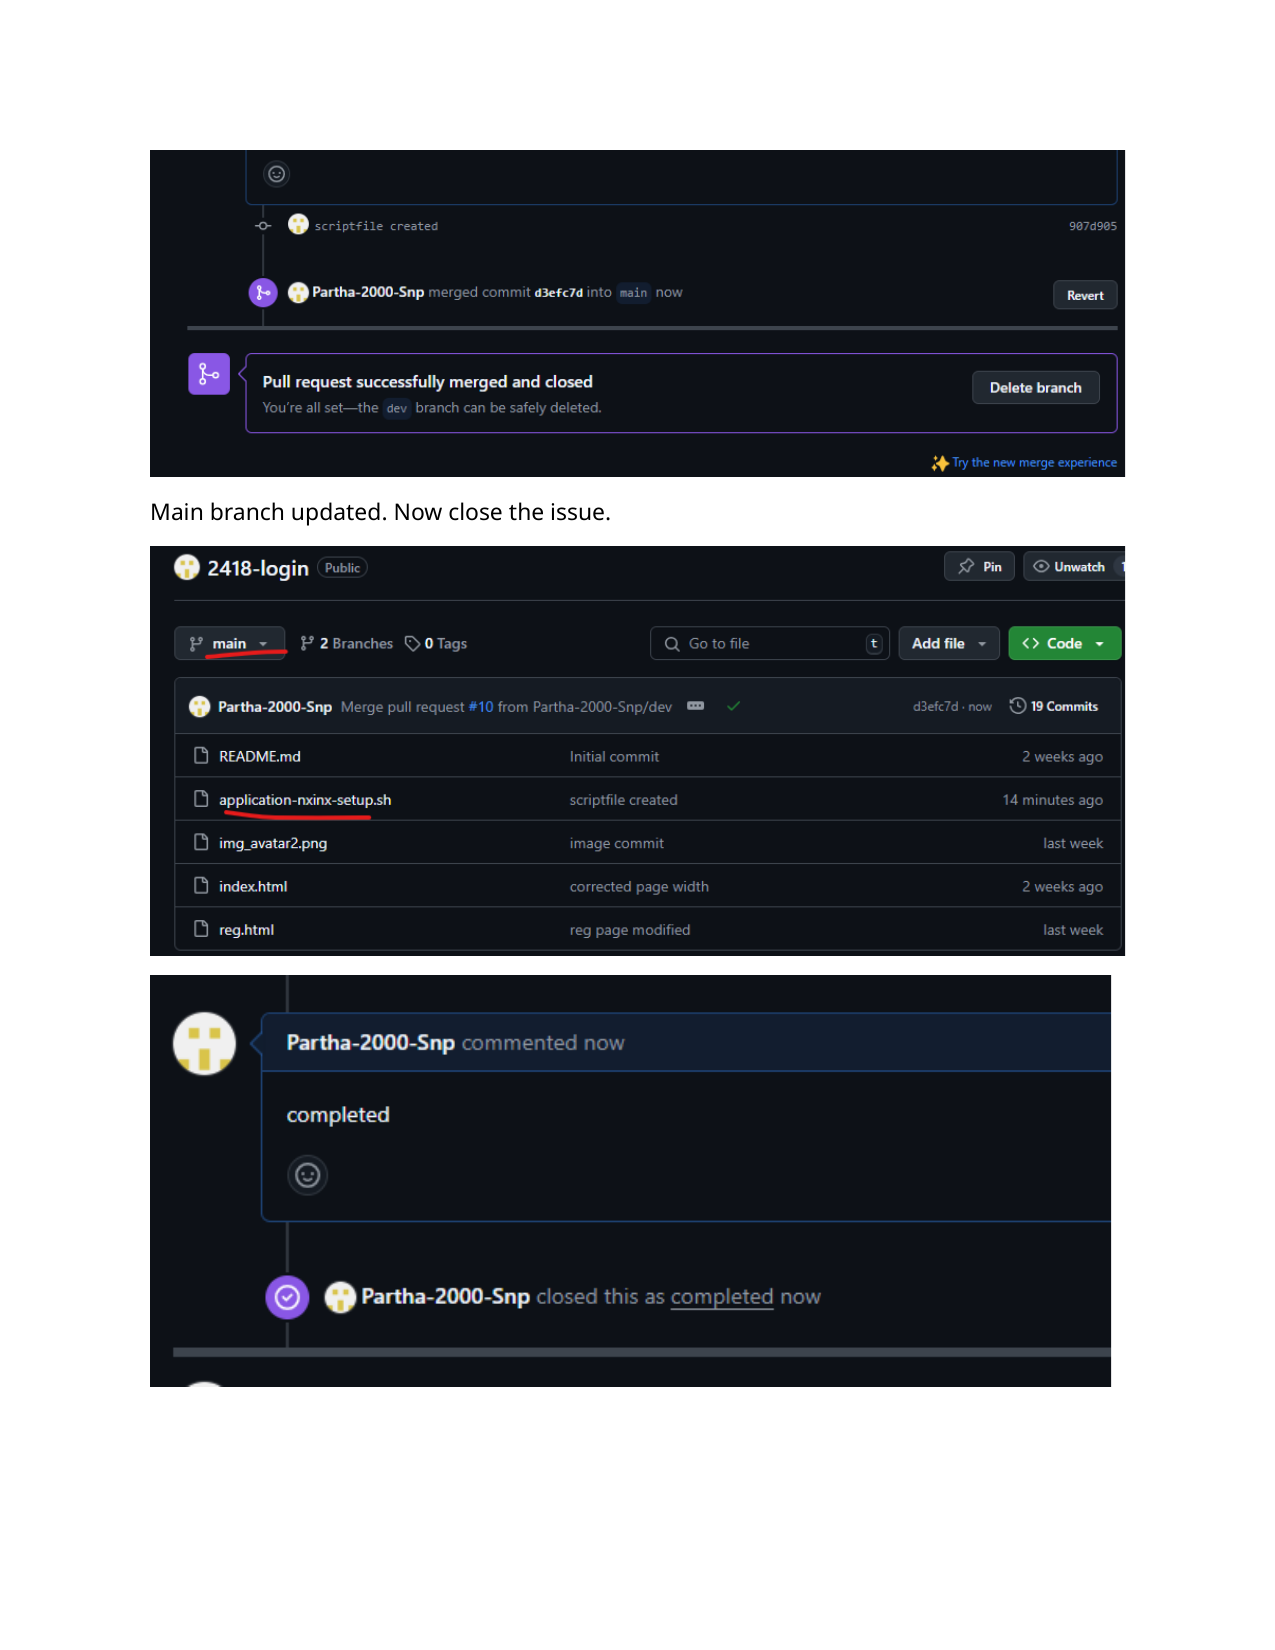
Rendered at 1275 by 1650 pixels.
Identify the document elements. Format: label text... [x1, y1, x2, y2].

picture [150, 975, 1112, 1387]
text Main branch updated. Now close the issue. [150, 496, 1125, 527]
picture [150, 150, 1125, 477]
picture [150, 546, 1125, 956]
